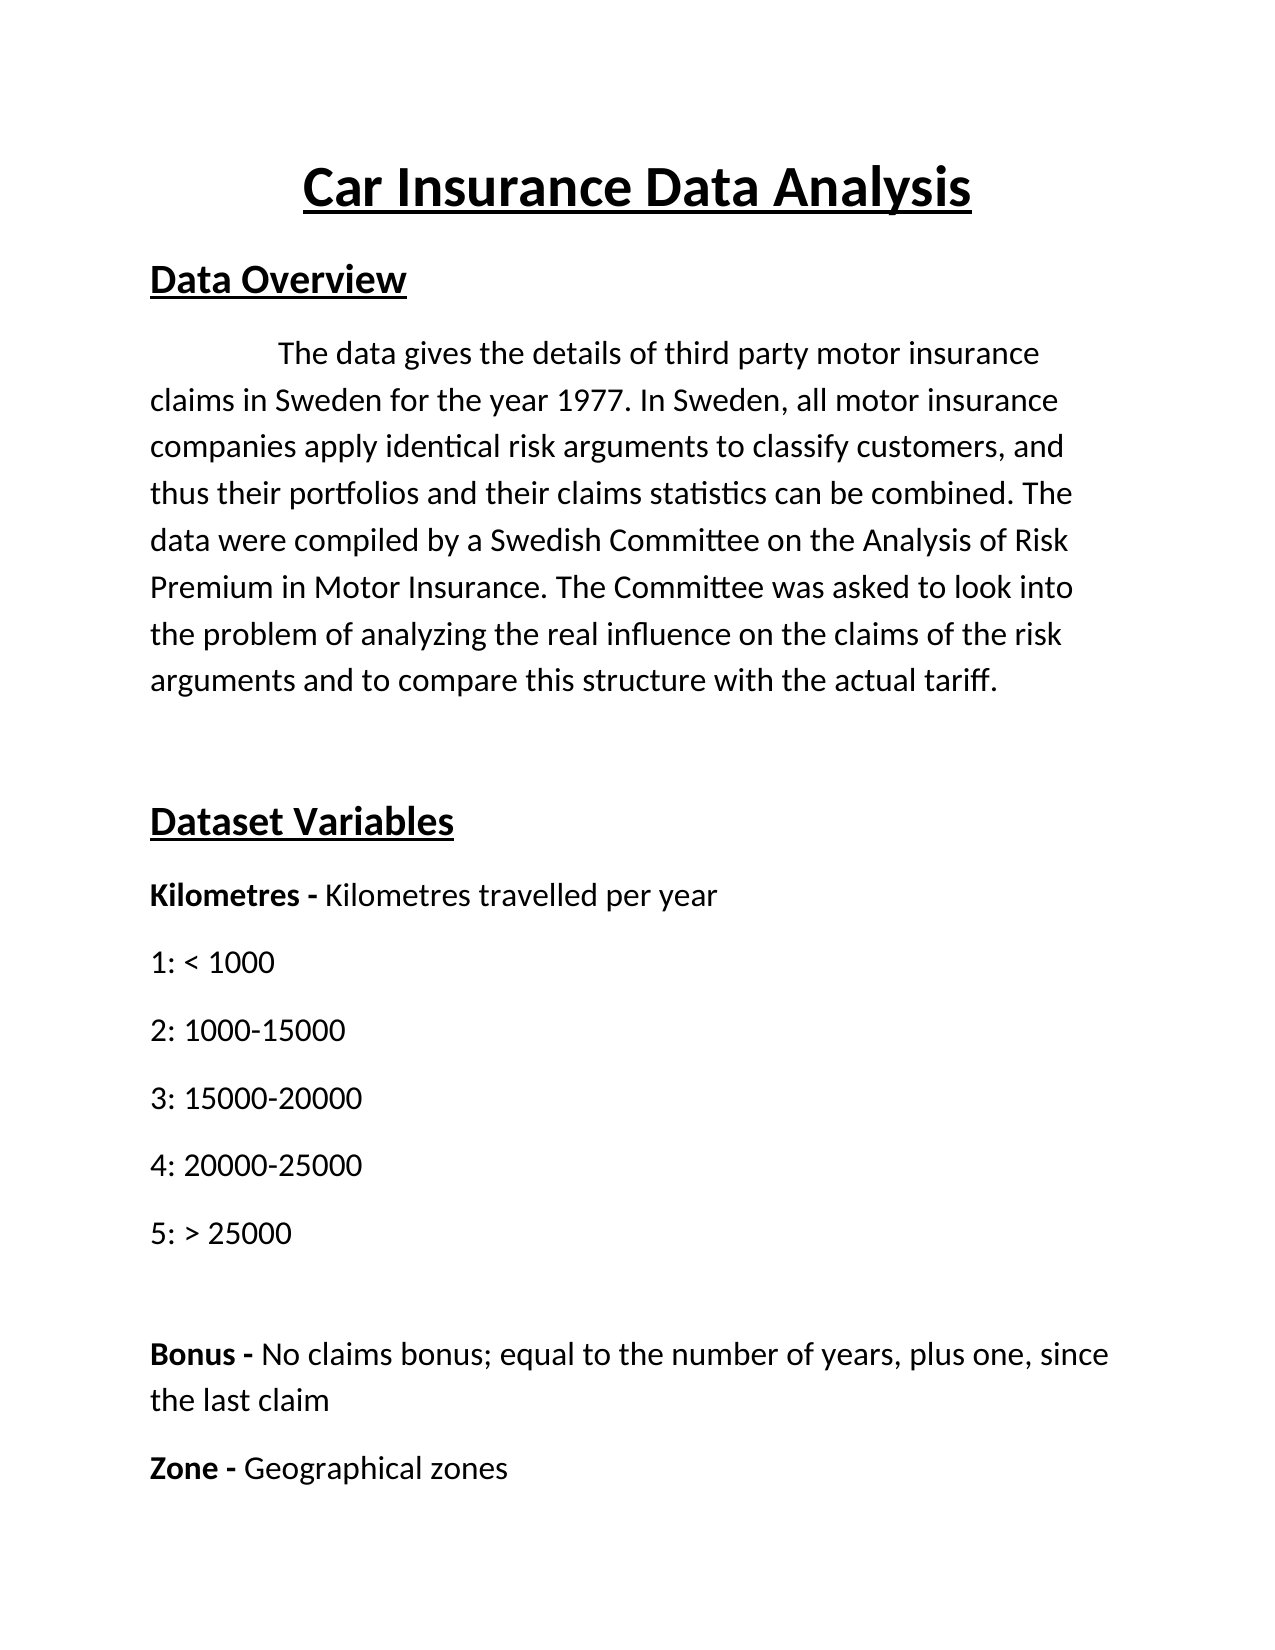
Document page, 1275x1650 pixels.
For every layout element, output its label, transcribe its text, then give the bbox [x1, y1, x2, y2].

text Kilometres - Kilometres travelled per year [150, 874, 1125, 914]
text The data gives the details of third party motor insurance claims in Sweden for the year 1977. In Sweden, all motor insurance companies apply identical risk arguments to classify customers, and thus their portfolios and their claims statistics can be combined. The data were compiled by a Swedish Committee on the Analysis of Risk Premium in Motor Insurance. The Committee was asked to look into the problem of analyzing the real influence on the claims of the risk arguments and to compare this structure with the actual tariff. [150, 332, 1125, 700]
text 2: 1000-15000 [150, 1009, 1125, 1050]
text 5: > 25000 [150, 1212, 1125, 1253]
text 4: 20000-25000 [150, 1144, 1125, 1185]
text Car Insurance Data Analysis [150, 150, 1125, 221]
text Data Overview [150, 253, 1125, 303]
text Bonus - No claims bonus; equal to the number of years, plus one, since the last claim [150, 1332, 1125, 1420]
text 1: < 1000 [150, 941, 1125, 982]
text Zone - Geographical zones [150, 1447, 1125, 1488]
text Dataset Variables [150, 794, 1125, 845]
text 3: 15000-20000 [150, 1077, 1125, 1117]
